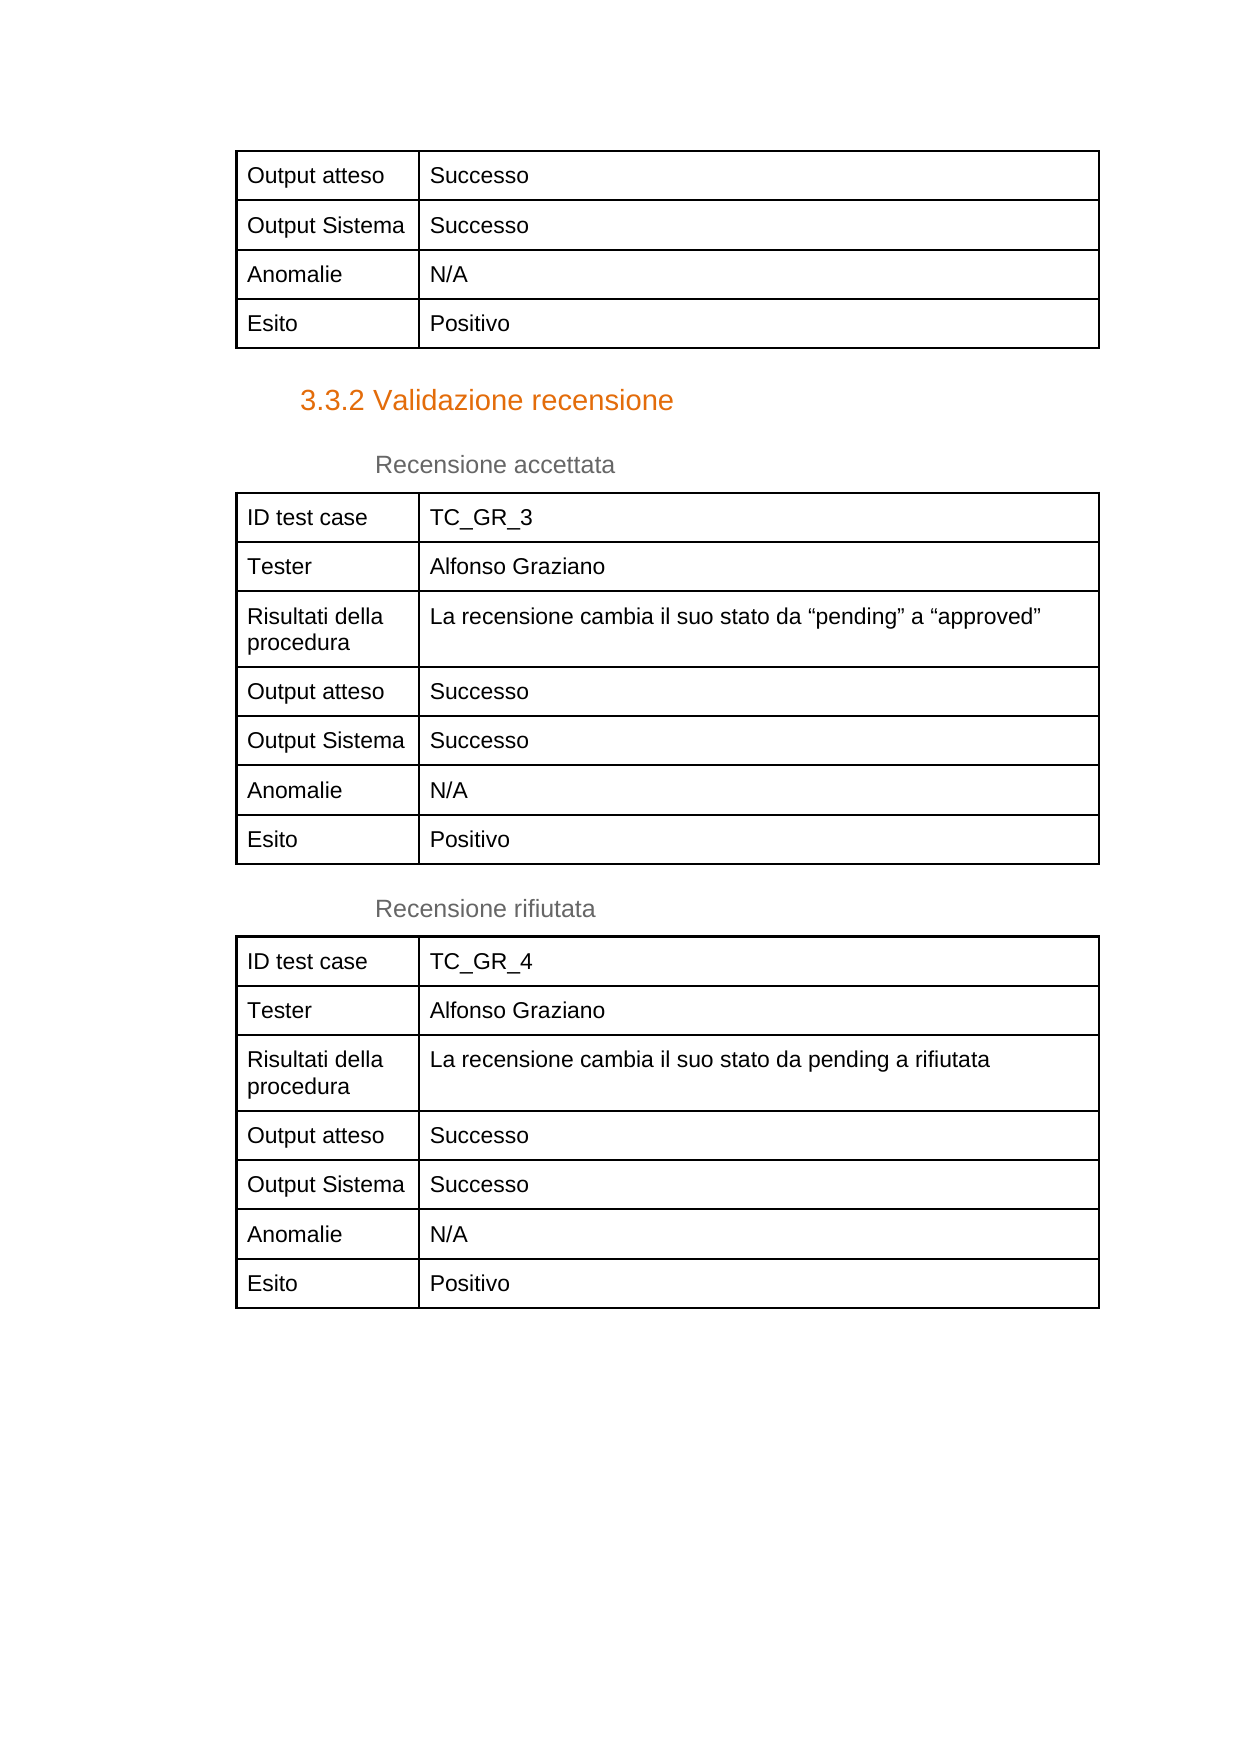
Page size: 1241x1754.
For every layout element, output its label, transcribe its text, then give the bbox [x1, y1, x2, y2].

table_cell Output Sistema [238, 717, 418, 764]
subtitle Recensione rifiutata [300, 894, 1090, 923]
table_cell La recensione cambia il suo stato da pending a rifiutata [420, 1036, 1098, 1109]
table_cell Positivo [420, 816, 1098, 863]
table_cell Positivo [420, 300, 1098, 347]
table_cell Anomalie [238, 766, 418, 813]
table_cell Output atteso [238, 668, 418, 715]
table_cell Alfonso Graziano [420, 987, 1098, 1034]
table_cell Successo [420, 1161, 1098, 1208]
table_cell Output atteso [238, 1112, 418, 1159]
table_cell Tester [238, 543, 418, 590]
table_cell Risultati della procedura [238, 592, 418, 666]
subtitle 3.3.2 Validazione recensione [225, 382, 1090, 416]
table_cell Output Sistema [238, 1161, 418, 1208]
table_header ID test case [238, 938, 418, 985]
table_cell Output atteso [238, 152, 418, 199]
table_header TC_GR_4 [420, 938, 1098, 985]
table_cell Tester [238, 987, 418, 1034]
table_cell Successo [420, 201, 1098, 248]
table_cell Successo [420, 1112, 1098, 1159]
table_cell Successo [420, 668, 1098, 715]
table_cell Esito [238, 300, 418, 347]
subtitle Recensione accettata [300, 450, 1090, 479]
table_cell Esito [238, 816, 418, 863]
table_cell Successo [420, 152, 1098, 199]
table_cell Anomalie [238, 251, 418, 298]
table_header TC_GR_3 [420, 494, 1098, 541]
table_cell Esito [238, 1260, 418, 1307]
table_cell Positivo [420, 1260, 1098, 1307]
table_cell Risultati della procedura [238, 1036, 418, 1109]
table_cell Alfonso Graziano [420, 543, 1098, 590]
table_cell Successo [420, 717, 1098, 764]
table_header ID test case [238, 494, 418, 541]
table_cell Output Sistema [238, 201, 418, 248]
table_cell Anomalie [238, 1210, 418, 1257]
table_cell N/A [420, 1210, 1098, 1257]
table_cell N/A [420, 766, 1098, 813]
table_cell La recensione cambia il suo stato da “pending” a “approved” [420, 592, 1098, 666]
table_cell N/A [420, 251, 1098, 298]
